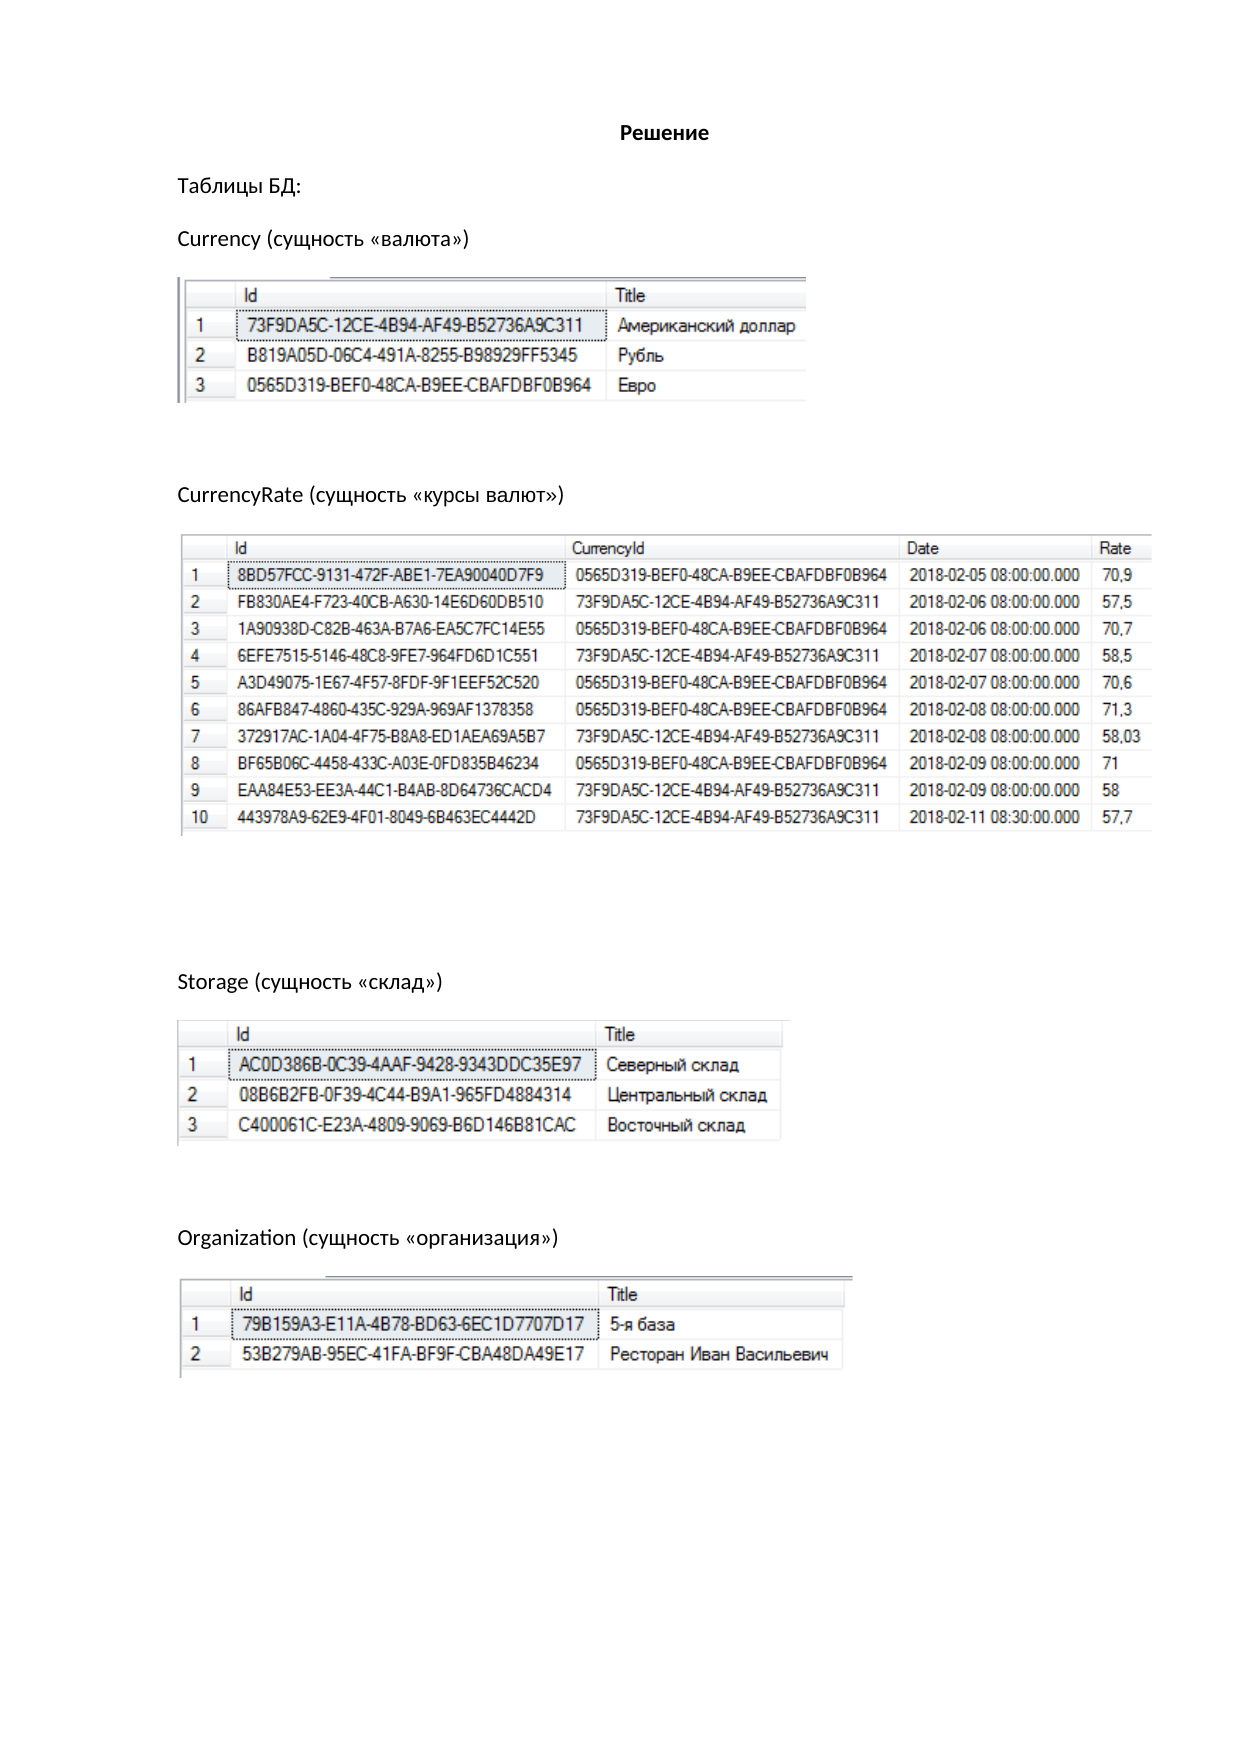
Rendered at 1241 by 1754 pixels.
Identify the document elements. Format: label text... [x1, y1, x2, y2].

text CurrencyRate (сущность «курсы валют») [177, 480, 1152, 508]
text Таблицы БД: [177, 171, 1152, 199]
text Storage (сущность «склад») [177, 967, 1152, 995]
picture [177, 533, 1152, 836]
text Решение [177, 118, 1152, 146]
picture [177, 277, 806, 403]
text Currency (сущность «валюта») [177, 224, 1152, 252]
picture [177, 1020, 791, 1146]
text Organization (сущность «организация») [177, 1223, 1152, 1251]
picture [177, 1276, 853, 1378]
